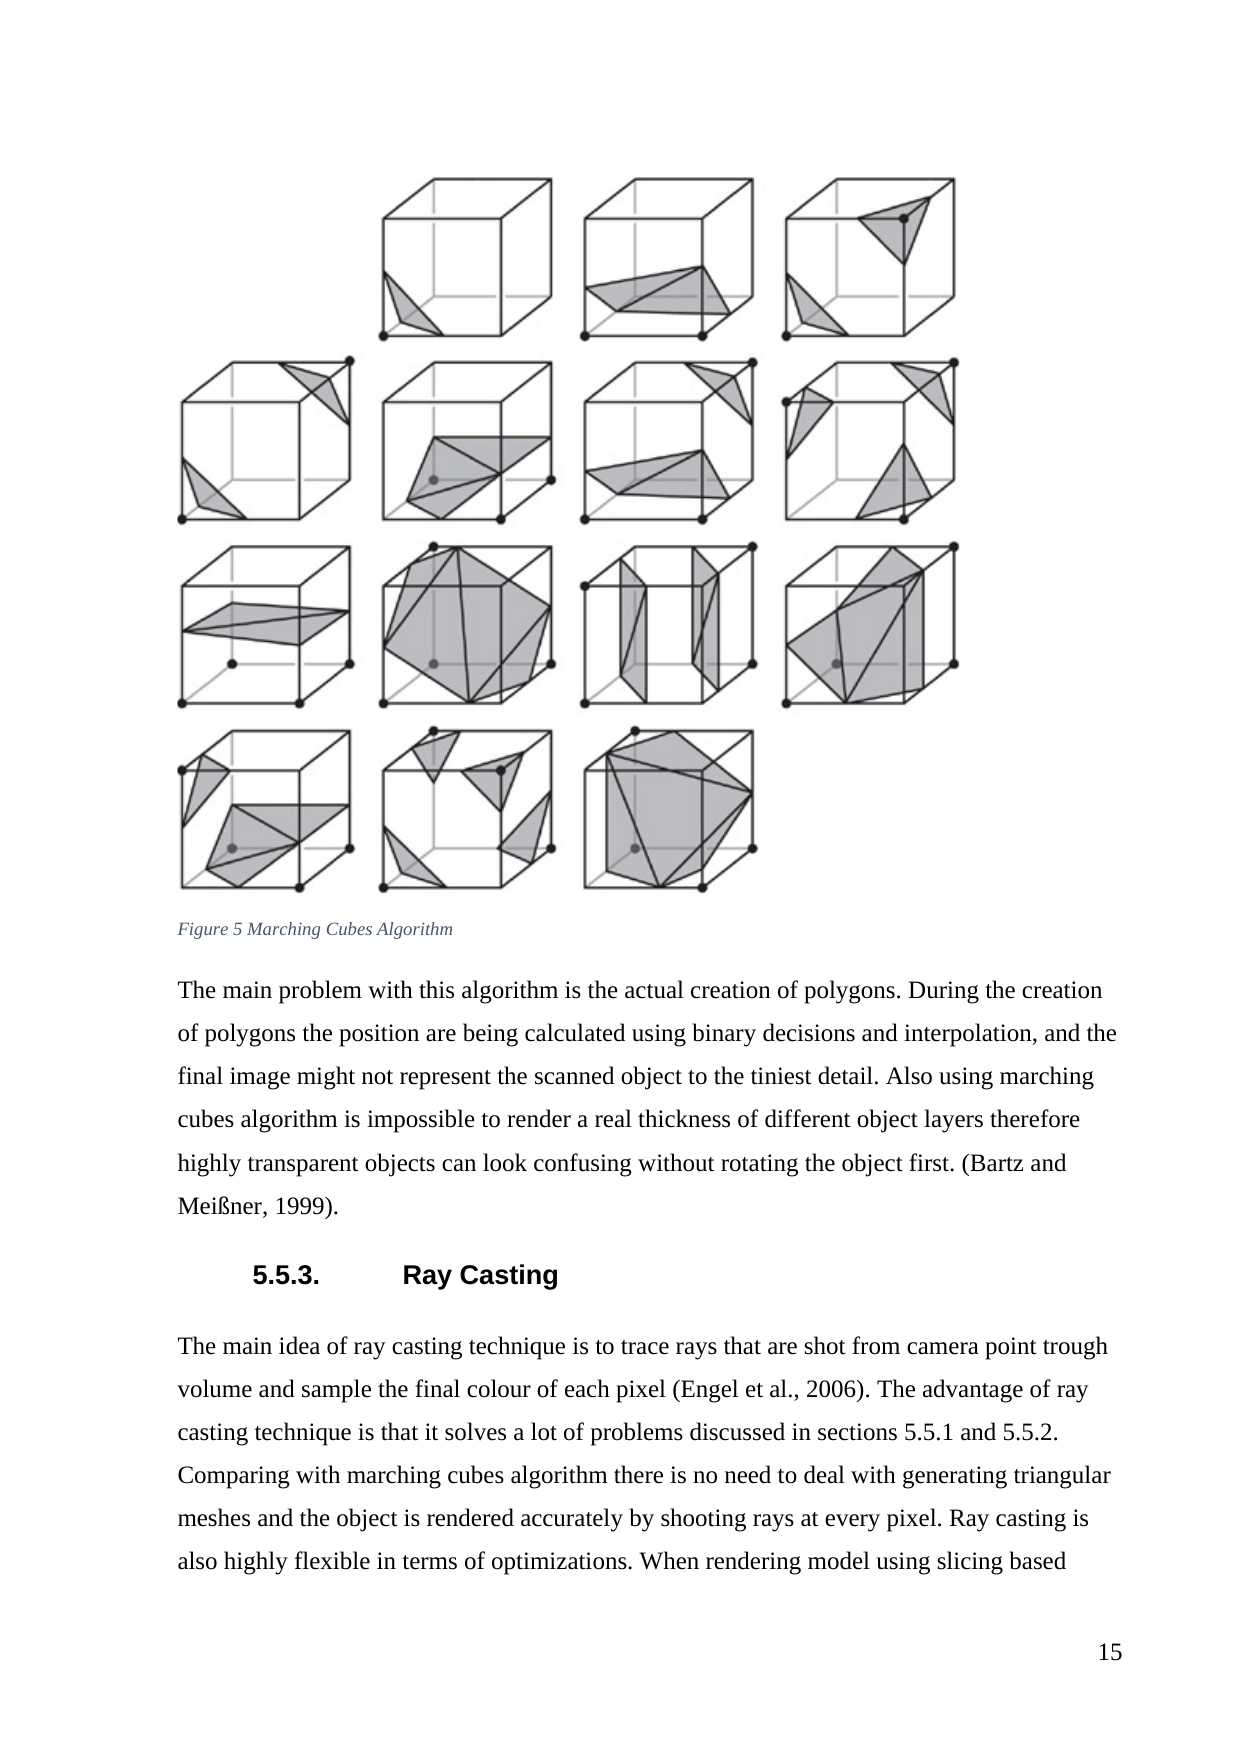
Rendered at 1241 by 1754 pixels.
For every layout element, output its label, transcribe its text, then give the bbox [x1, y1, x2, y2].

text Figure 5 Marching Cubes Algorithm [177, 918, 1122, 939]
picture [177, 162, 978, 904]
text The main problem with this algorithm is the actual creation of polygons. During the creation of polygons the position are being calculated using binary decisions and interpolation, and the final image might not represent the scanned object to the tiniest detail. Also using marching cubes algorithm is impossible to render a real thickness of different object layers therefore highly transparent objects can look confusing without rotating the object first. (Bartz and Meißner, 1999). [177, 975, 1122, 1219]
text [177, 1331, 1122, 1575]
subtitle Ray Casting [252, 1259, 1122, 1290]
